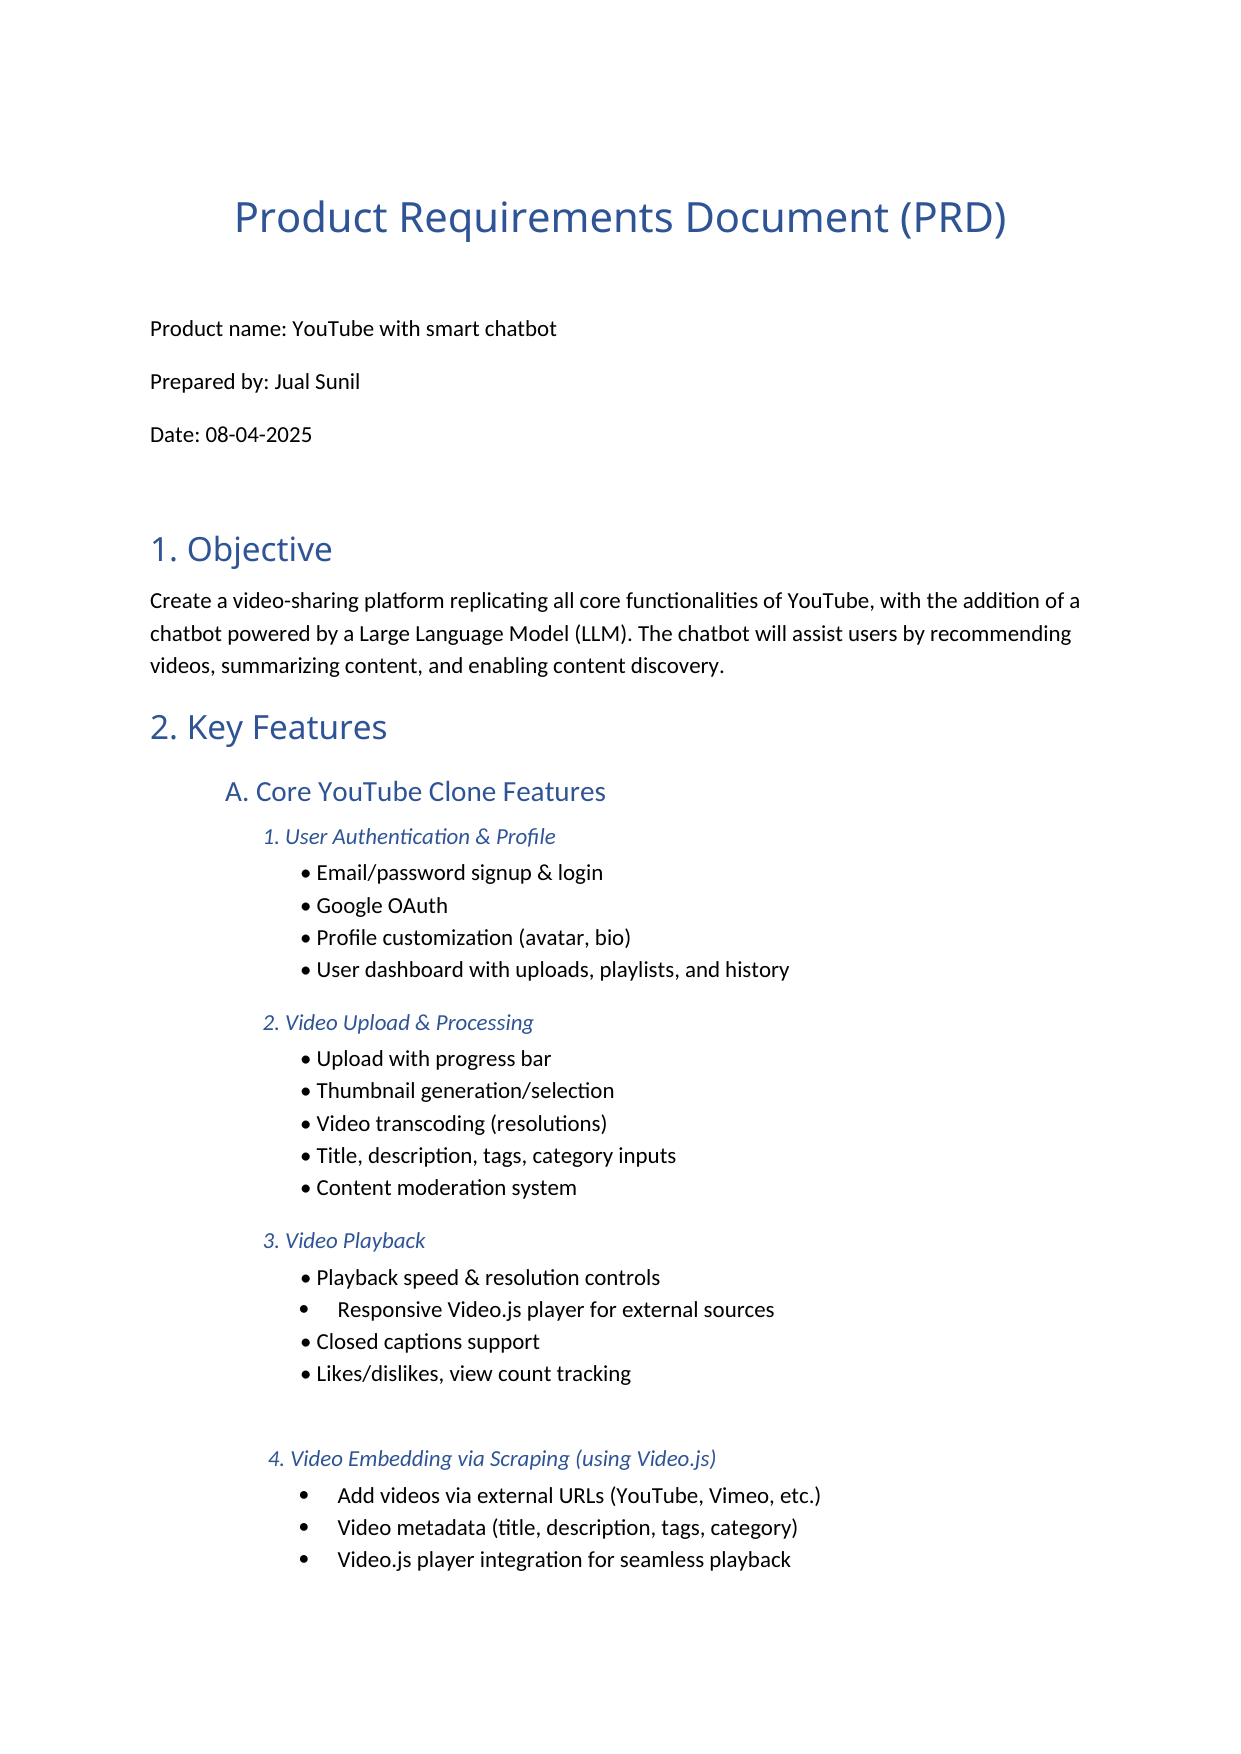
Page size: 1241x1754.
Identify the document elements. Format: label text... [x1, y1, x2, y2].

subtitle 2. Key Features [150, 704, 1090, 749]
list Video.js player integration for seamless playback [300, 1545, 1090, 1573]
subtitle 1. Objective [150, 526, 1090, 572]
list • Email/password signup & login [300, 858, 1090, 887]
list • Google OAuth [300, 891, 1090, 919]
list • Playback speed & resolution controls [300, 1263, 1090, 1291]
subtitle 3. Video Playback [262, 1226, 1090, 1254]
list • Upload with progress bar [300, 1044, 1090, 1072]
text Date: 08-04-2025 [150, 420, 1090, 448]
list Video metadata (title, description, tags, category) [300, 1513, 1090, 1541]
text Prepared by: Jual Sunil [150, 367, 1090, 395]
text Product name: YouTube with smart chatbot [150, 314, 1090, 342]
subtitle Product Requirements Document (PRD) [150, 187, 1090, 244]
list • Profile customization (avatar, bio) [300, 923, 1090, 951]
list Responsive Video.js player for external sources [300, 1295, 1090, 1323]
list • Title, description, tags, category inputs [300, 1141, 1090, 1169]
list • Video transcoding (resolutions) [300, 1109, 1090, 1137]
list • Thumbnail generation/selection [300, 1077, 1090, 1105]
list • User dashboard with uploads, playlists, and history [300, 955, 1090, 983]
list Add videos via external URLs (YouTube, Vimeo, etc.) [300, 1481, 1090, 1509]
subtitle 1. User Authentication & Profile [262, 822, 1090, 850]
subtitle 2. Video Upload & Processing [262, 1008, 1090, 1036]
list • Closed captions support [300, 1327, 1090, 1355]
list • Likes/dislikes, view count tracking [300, 1359, 1090, 1387]
subtitle 4. Video Embedding via Scraping (using Video.js) [262, 1444, 1090, 1472]
text Create a video-sharing platform replicating all core functionalities of YouTube, with the addition of a chatbot powered by a Large Language Model (LLM). The chatbot will assist users by recommending videos, summarizing content, and enabling content discovery. [150, 587, 1090, 679]
list • Content moderation system [300, 1173, 1090, 1201]
subtitle A. Core YouTube Clone Features [150, 773, 1090, 808]
